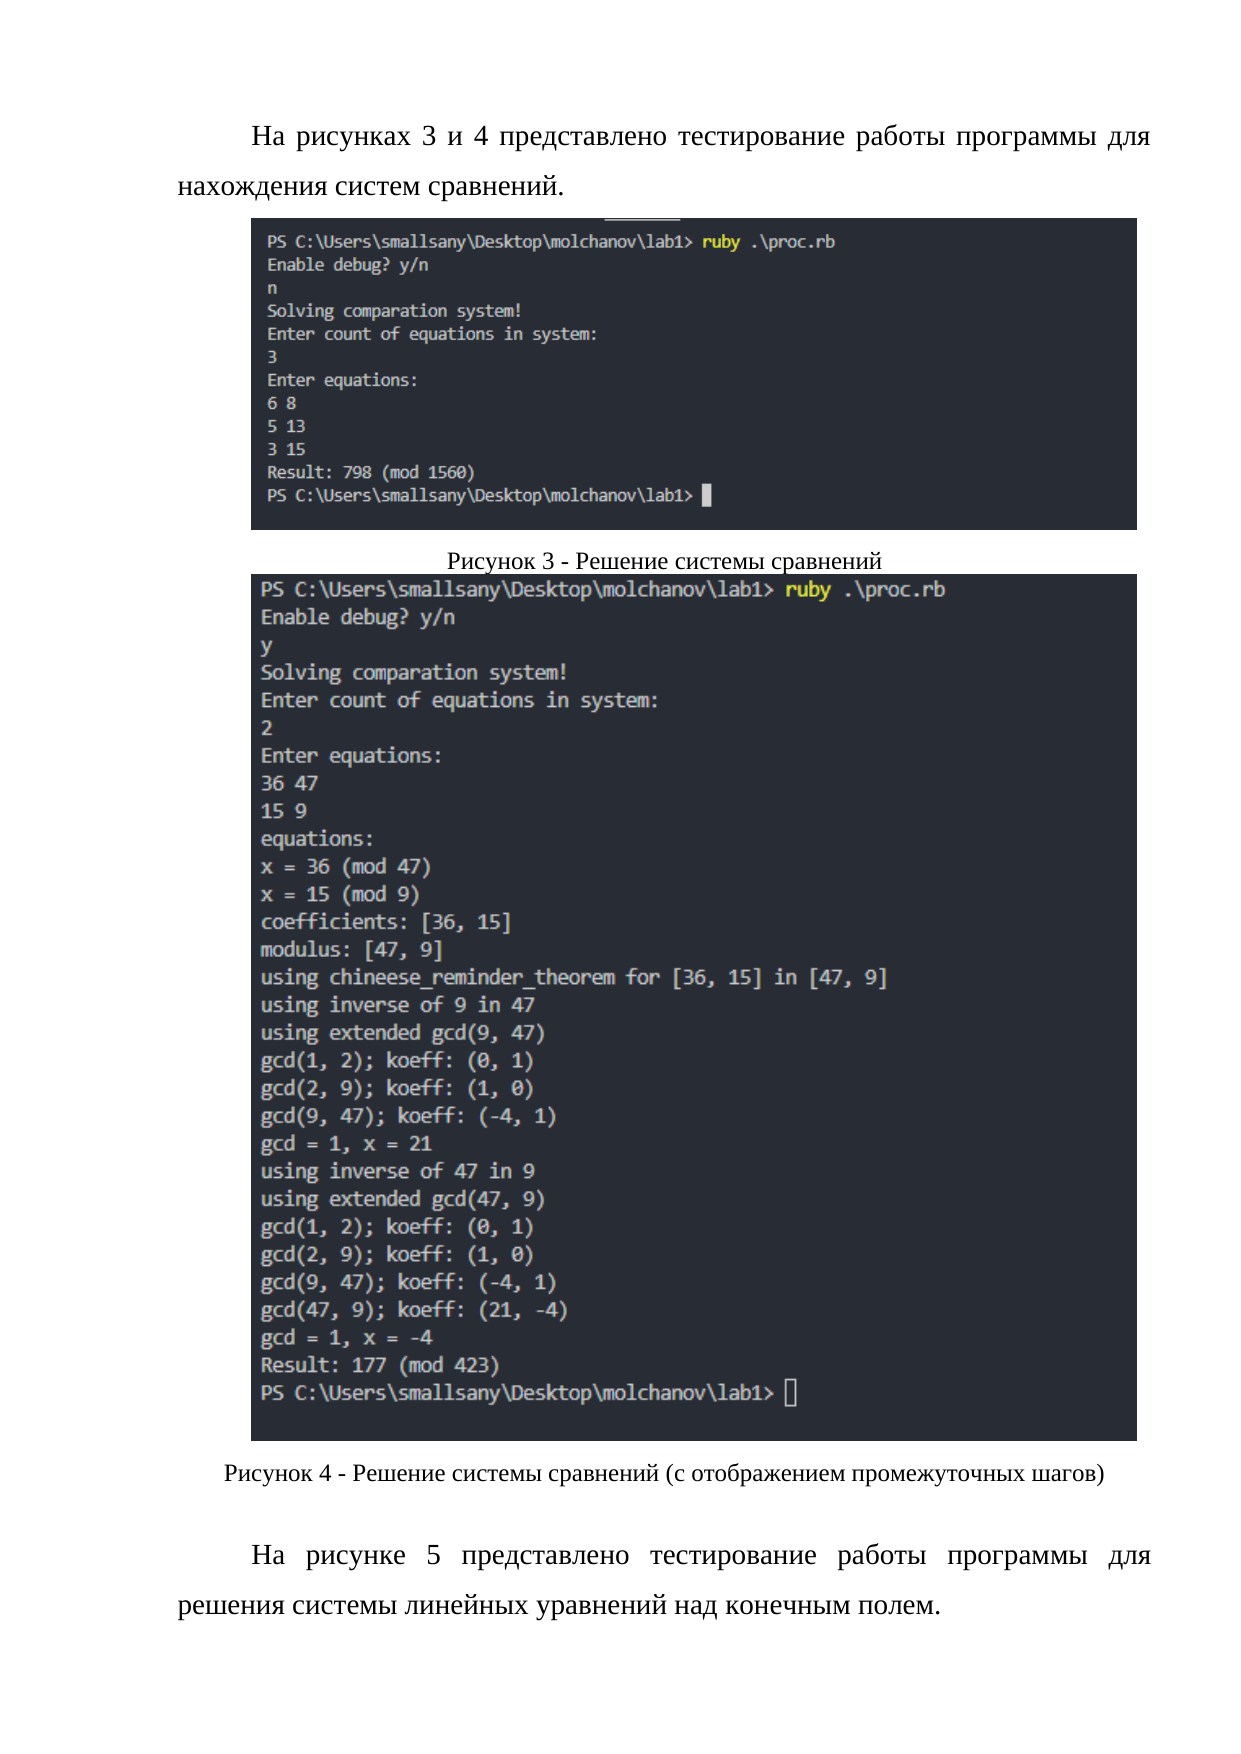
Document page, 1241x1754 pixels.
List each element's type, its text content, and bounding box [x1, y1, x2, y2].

text На рисунках 3 и 4 представлено тестирование работы программы для нахождения систем сравнений. [177, 118, 1152, 202]
text Рисунок 4 - Решение системы сравнений (с отображением промежуточных шагов) [177, 1458, 1152, 1487]
picture [251, 574, 1137, 1441]
text На рисунке 5 представлено тестирование работы программы для решения системы линейных уравнений над конечным полем. [177, 1537, 1152, 1621]
picture [251, 218, 1137, 530]
text Рисунок 3 - Решение системы сравнений [177, 546, 1152, 575]
